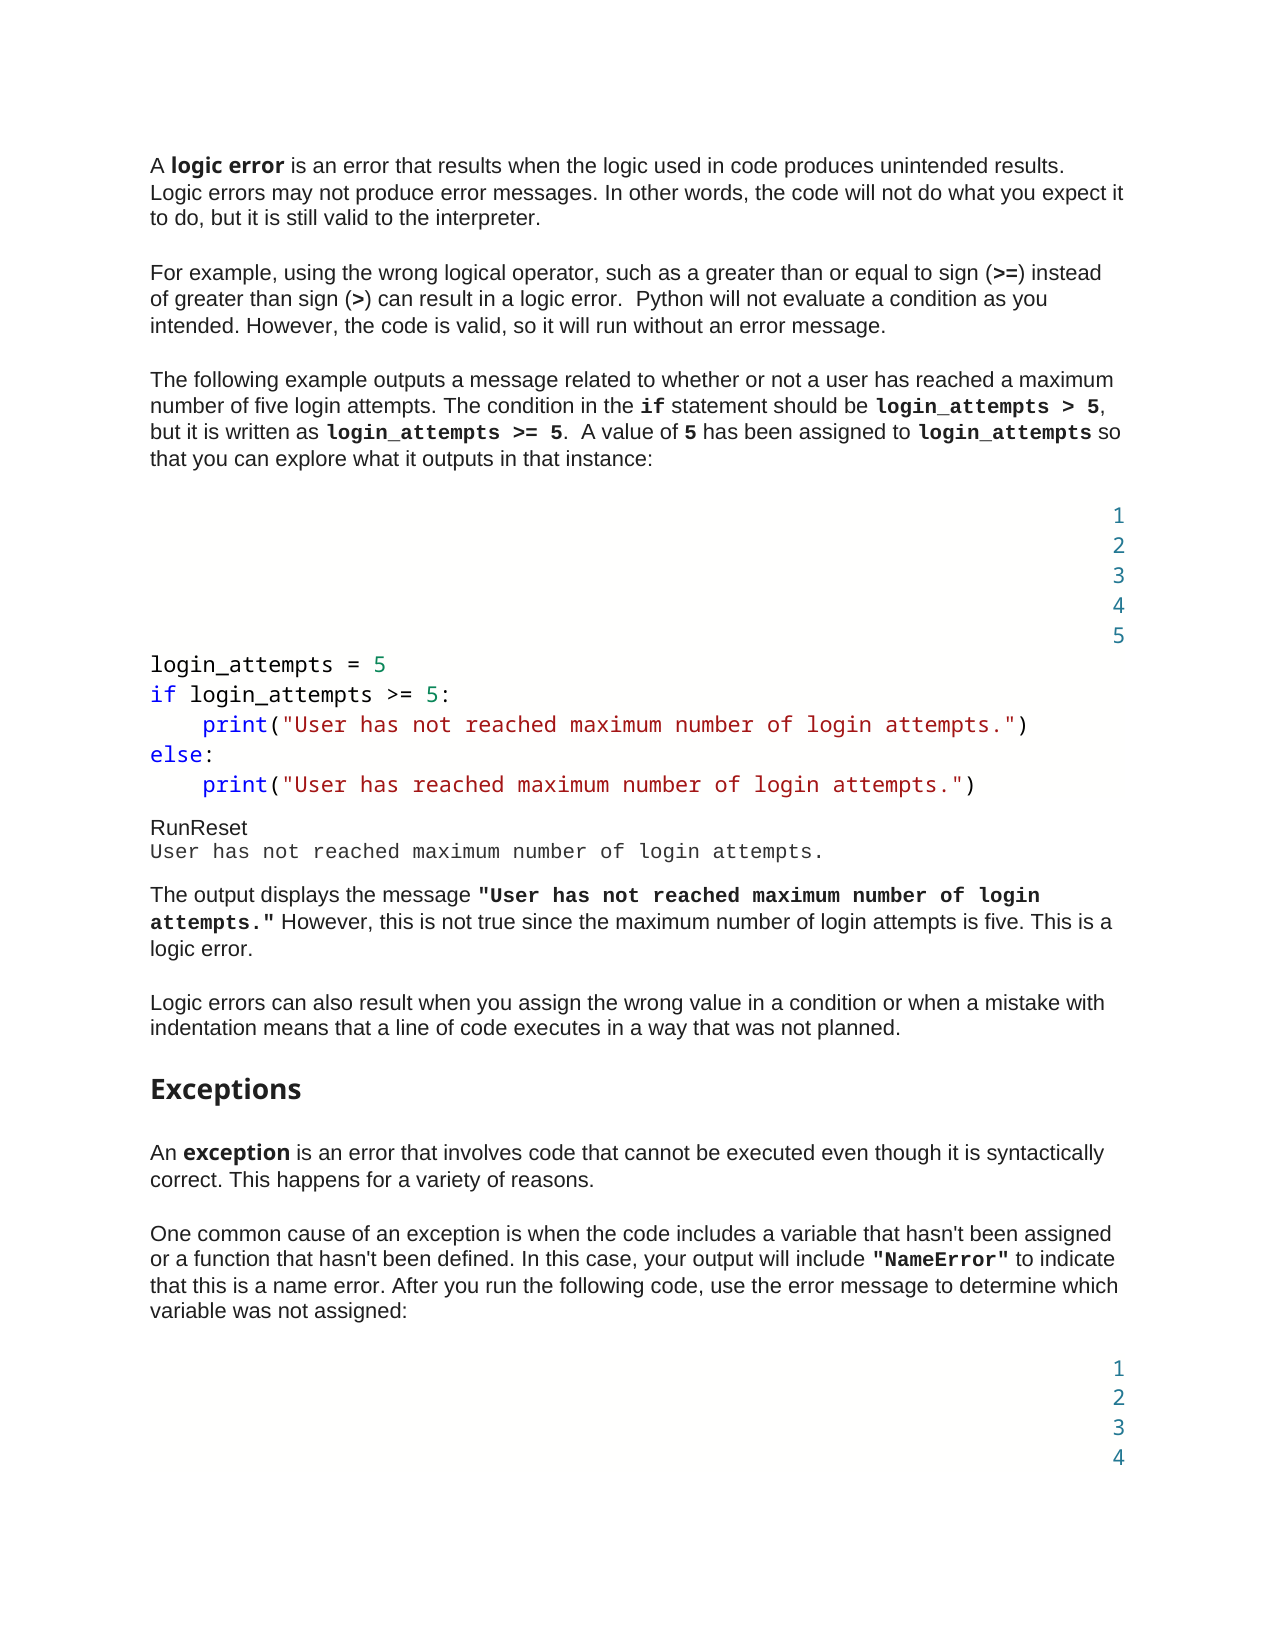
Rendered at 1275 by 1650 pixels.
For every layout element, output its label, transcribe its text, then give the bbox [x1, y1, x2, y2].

text 3 [150, 1412, 1125, 1442]
text login_attempts = 5 [150, 649, 1125, 679]
text An exception is an error that involves code that cannot be executed even though it is syntactically correct. This happens for a variety of reasons. [150, 1137, 1125, 1192]
text print("User has reached maximum number of login attempts.") [150, 768, 1125, 798]
text The following example outputs a message related to whether or not a user has reached a maximum number of five login attempts. The condition in the if statement should be login_attempts > 5, but it is written as login_attempts >= 5. A value of 5 has been assigned to login_attempts so that you can explore what it outputs in that instance: [150, 367, 1125, 471]
text if login_attempts >= 5: [150, 679, 1125, 709]
text User has not reached maximum number of login attempts. [150, 840, 1125, 865]
text One common cause of an exception is when the code includes a variable that hasn't been assigned or a function that hasn't been defined. In this case, your output will include "NameError" to indicate that this is a name error. After you run the following code, use the error message to determine which variable was not assigned: [150, 1221, 1125, 1323]
text else: [150, 739, 1125, 768]
text 3 [150, 560, 1125, 590]
text The output displays the message "User has not reached maximum number of login attempts." However, this is not true since the maximum number of login attempts is five. This is a logic error. [150, 882, 1125, 961]
text 1 [150, 1353, 1125, 1382]
text 1 [150, 500, 1125, 530]
text Logic errors can also result when you assign the wrong value in a condition or when a mistake with indentation means that a line of code executes in a way that was not planned. [150, 990, 1125, 1040]
text print("User has not reached maximum number of login attempts.") [150, 709, 1125, 739]
text 4 [150, 1442, 1125, 1472]
text A logic error is an error that results when the logic used in code produces unintended results. Logic errors may not produce error messages. In other words, the code will not do what you expect it to do, but it is still valid to the interpreter. [150, 150, 1125, 230]
text Exceptions [150, 1069, 1125, 1108]
text For example, using the wrong logical operator, such as a greater than or equal to sign (>=) instead of greater than sign (>) can result in a logic error. Python will not evaluate a condition as you intended. However, the code is valid, so it will run without an error message. [150, 259, 1125, 338]
text 4 [150, 590, 1125, 619]
text 2 [150, 530, 1125, 560]
text 5 [150, 619, 1125, 649]
text 2 [150, 1382, 1125, 1412]
text RunReset [150, 815, 1125, 840]
